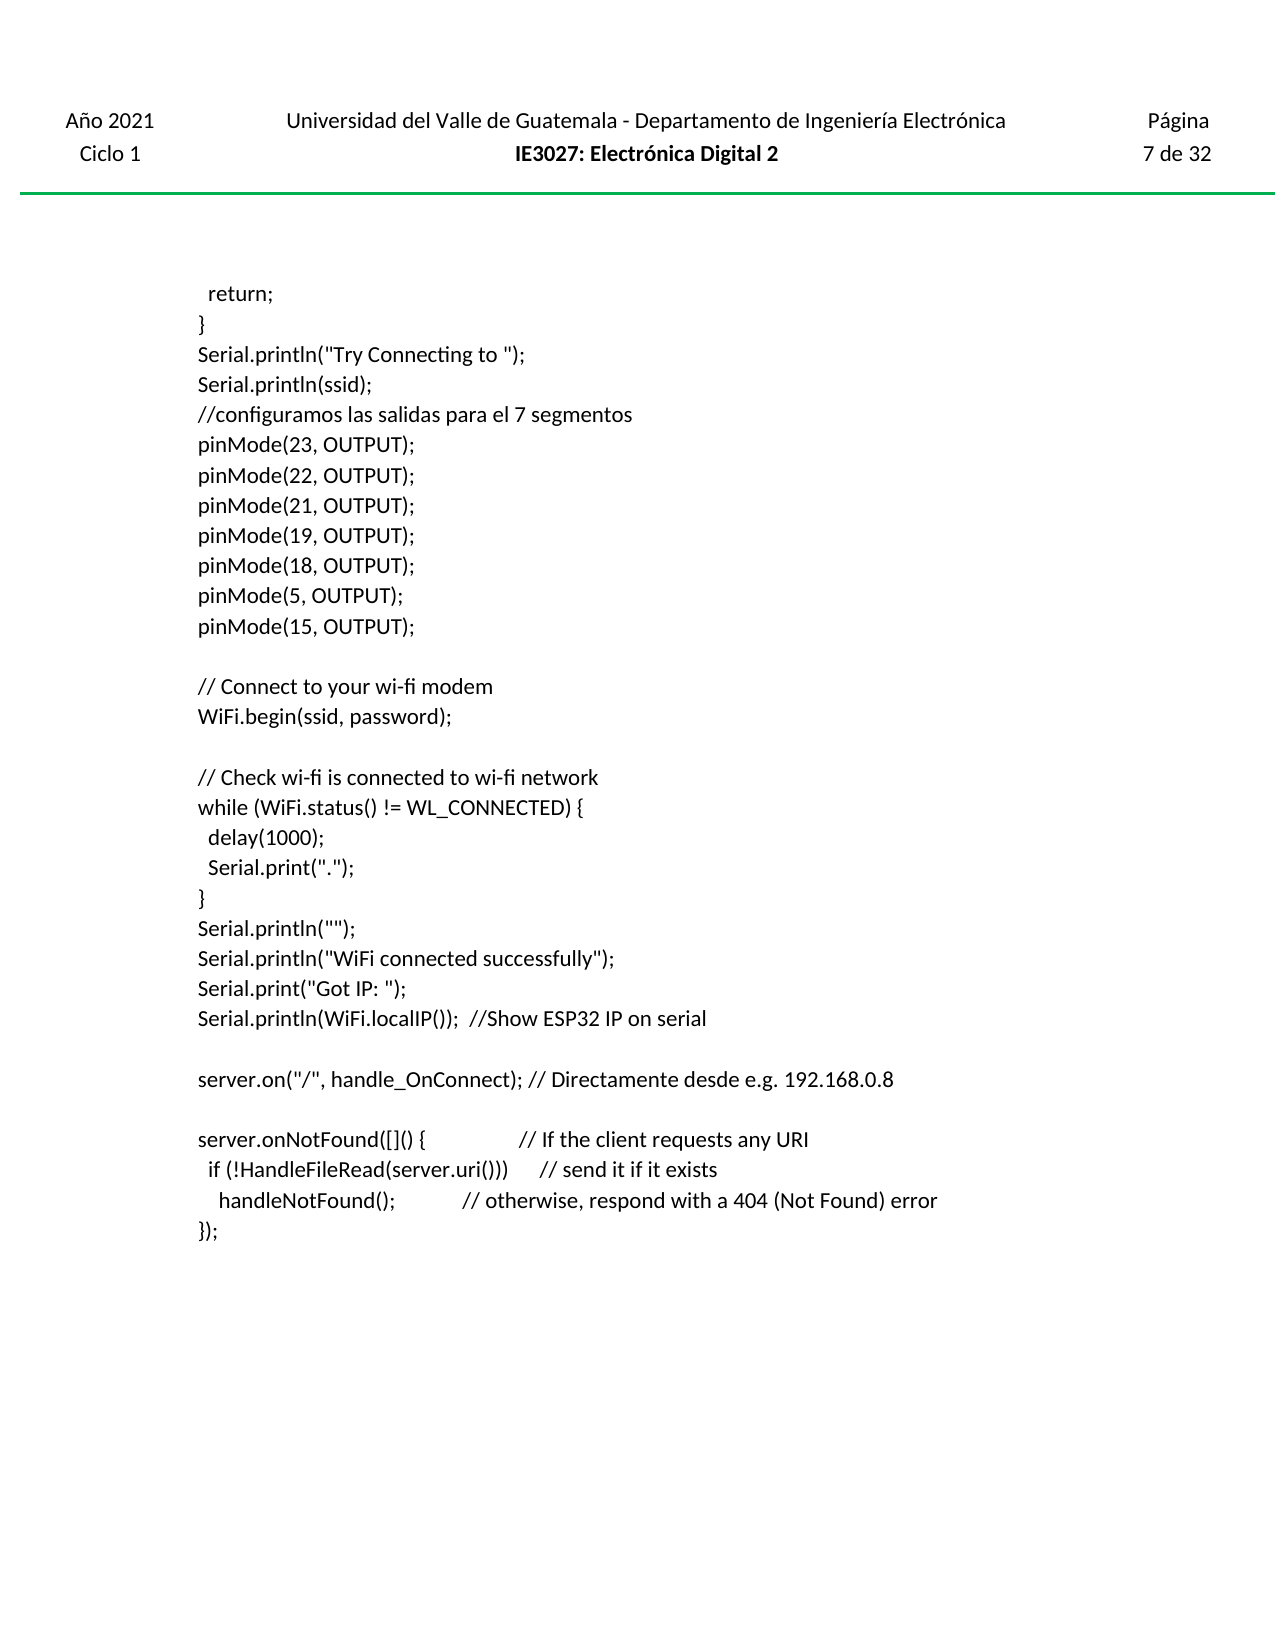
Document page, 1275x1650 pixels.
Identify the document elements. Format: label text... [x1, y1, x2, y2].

text pinMode(19, OUTPUT); [187, 521, 1120, 549]
text Serial.println(""); [187, 914, 1120, 942]
text pinMode(23, OUTPUT); [187, 431, 1120, 459]
text Serial.print("."); [187, 853, 1120, 882]
text Serial.println("Try Connecting to "); [187, 340, 1120, 368]
text while (WiFi.status() != WL_CONNECTED) { [187, 793, 1120, 821]
text if (!HandleFileRead(server.uri())) // send it if it exists [187, 1156, 1120, 1184]
text return; [187, 279, 1120, 308]
text } [187, 884, 1120, 912]
text Serial.println(ssid); [187, 370, 1120, 398]
text delay(1000); [187, 823, 1120, 851]
text handleNotFound(); // otherwise, respond with a 404 (Not Found) error [187, 1186, 1120, 1214]
text Serial.println(WiFi.localIP()); //Show ESP32 IP on serial [187, 1004, 1120, 1033]
text pinMode(5, OUTPUT); [187, 582, 1120, 610]
text pinMode(18, OUTPUT); [187, 551, 1120, 579]
text // Check wi-fi is connected to wi-fi network [187, 763, 1120, 791]
text // Connect to your wi-fi modem [187, 672, 1120, 700]
text WiFi.begin(ssid, password); [187, 702, 1120, 731]
text //configuramos las salidas para el 7 segmentos [187, 400, 1120, 428]
text pinMode(21, OUTPUT); [187, 491, 1120, 519]
text pinMode(22, OUTPUT); [187, 461, 1120, 489]
text server.onNotFound([]() { // If the client requests any URI [187, 1125, 1120, 1153]
text Serial.println("WiFi connected successfully"); [187, 944, 1120, 972]
text Serial.print("Got IP: "); [187, 974, 1120, 1002]
text pinMode(15, OUTPUT); [187, 612, 1120, 640]
text server.on("/", handle_OnConnect); // Directamente desde e.g. 192.168.0.8 [187, 1065, 1120, 1093]
text } [187, 310, 1120, 338]
text }); [187, 1216, 1120, 1244]
